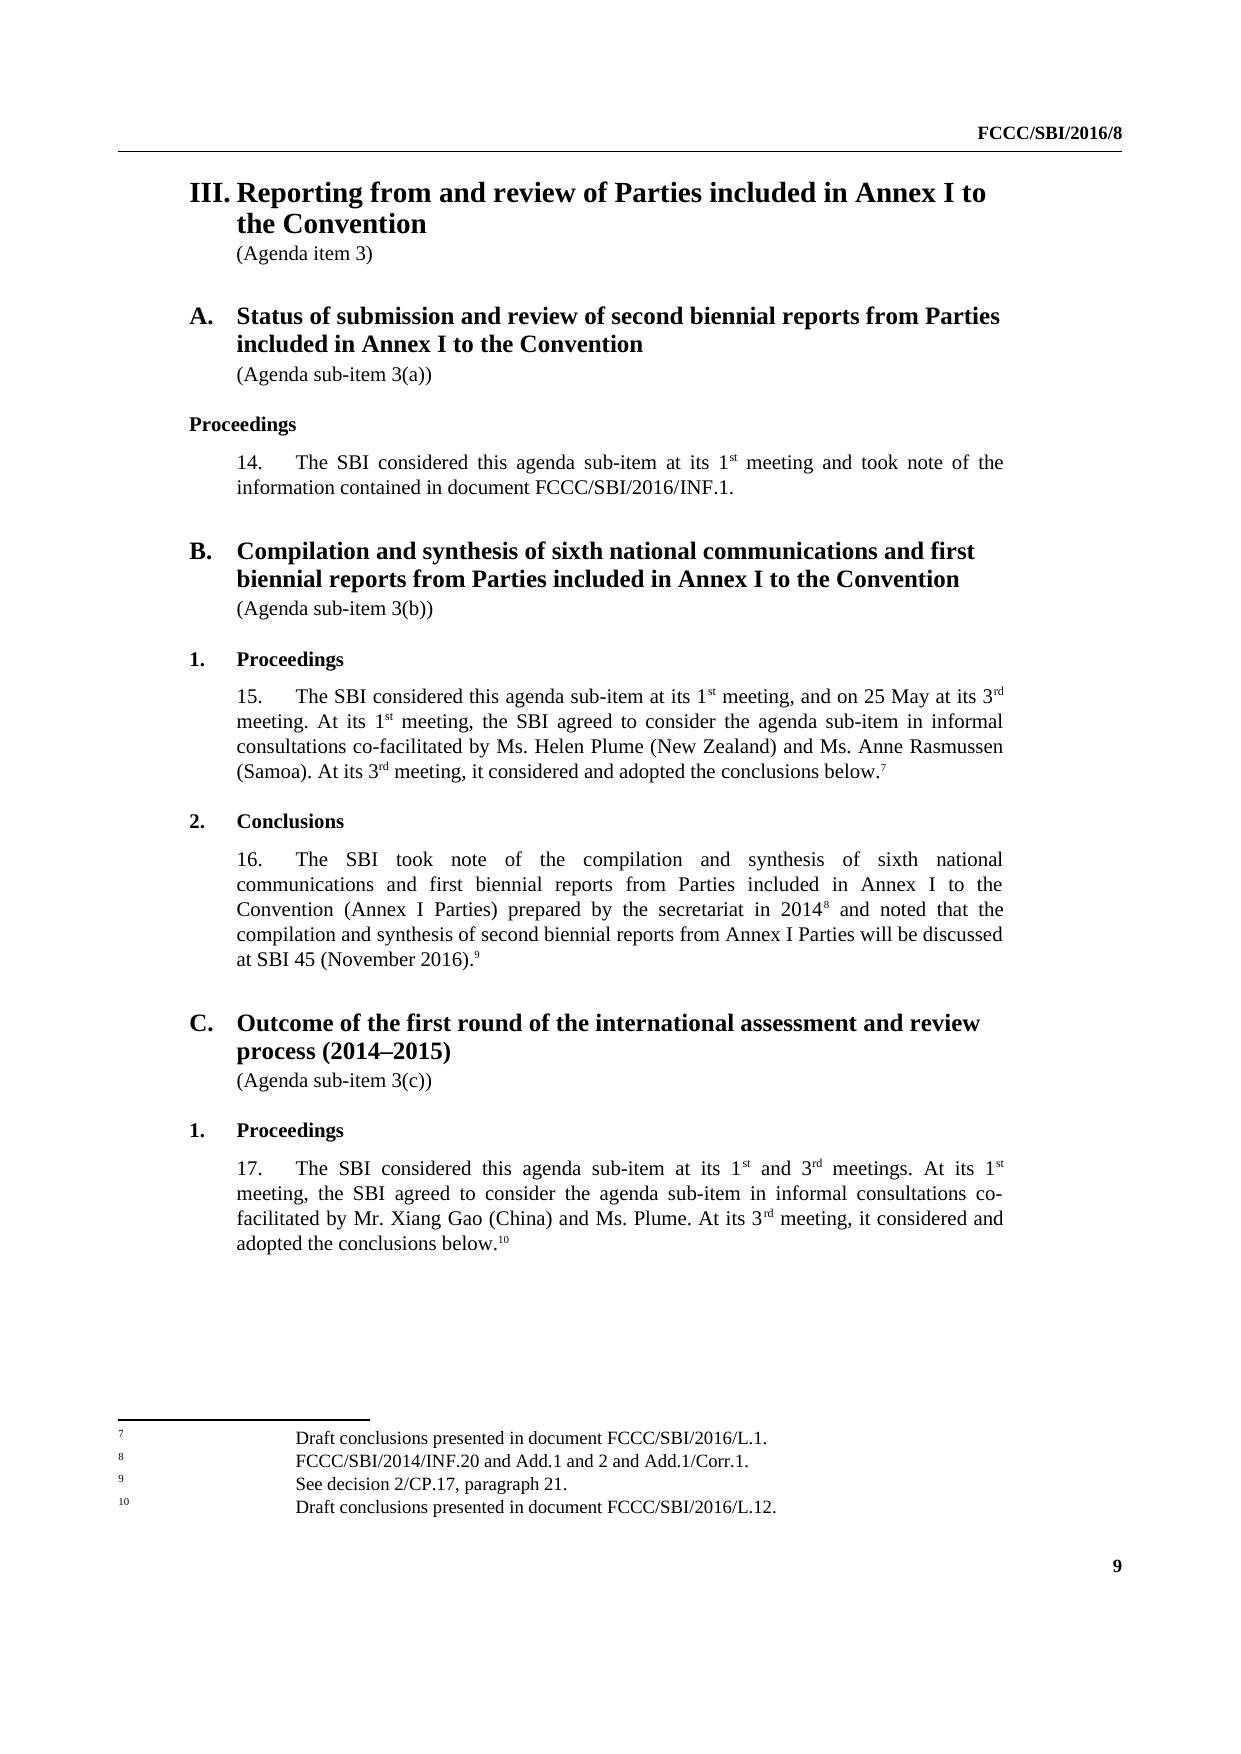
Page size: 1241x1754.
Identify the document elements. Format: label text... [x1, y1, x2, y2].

list 16. The SBI took note of the compilation and synthesis of sixth national communications and first biennial reports from Parties included in Annex I to the Convention (Annex I Parties) prepared by the secretariat in 2014 and noted that the compilation and synthesis of second biennial reports from Annex I Parties will be discussed at SBI 45 (November 2016). [236, 846, 1004, 971]
list 15. The SBI considered this agenda sub-item at its 1st meeting, and on 25 May at its 3rd meeting. At its 1st meeting, the SBI agreed to consider the agenda sub-item in informal consultations co-facilitated by Ms. Helen Plume (New Zealand) and Ms. Anne Rasmussen (Samoa). At its 3rd meeting, it considered and adopted the conclusions below. [236, 683, 1004, 783]
list 2. Conclusions [189, 808, 1004, 833]
list Proceedings [189, 412, 1004, 437]
list A. Status of submission and review of second biennial reports from Parties included in Annex I to the Convention (Agenda sub-item 3(a)) [189, 302, 1004, 387]
list 1. Proceedings [189, 646, 1004, 671]
list III. Reporting from and review of Parties included in Annex I to the Convention [189, 177, 1004, 240]
list B. Compilation and synthesis of sixth national communications and first biennial reports from Parties included in Annex I to the Convention (Agenda sub-item 3(b)) [189, 537, 1004, 621]
list 17. The SBI considered this agenda sub-item at its 1st and 3rd meetings. At its 1st meeting, the SBI agreed to consider the agenda sub-item in informal consultations co-facilitated by Mr. Xiang Gao (China) and Ms. Plume. At its 3rd meeting, it considered and adopted the conclusions below. [236, 1155, 1004, 1255]
list 1. Proceedings [189, 1118, 1004, 1143]
list C. Outcome of the first round of the international assessment and review process (2014–2015) (Agenda sub-item 3(c)) [189, 1008, 1004, 1093]
text (Agenda item 3) [236, 240, 1004, 265]
list 14. The SBI considered this agenda sub-item at its 1st meeting and took note of the information contained in document FCCC/SBI/2016/INF.1. [236, 449, 1004, 499]
